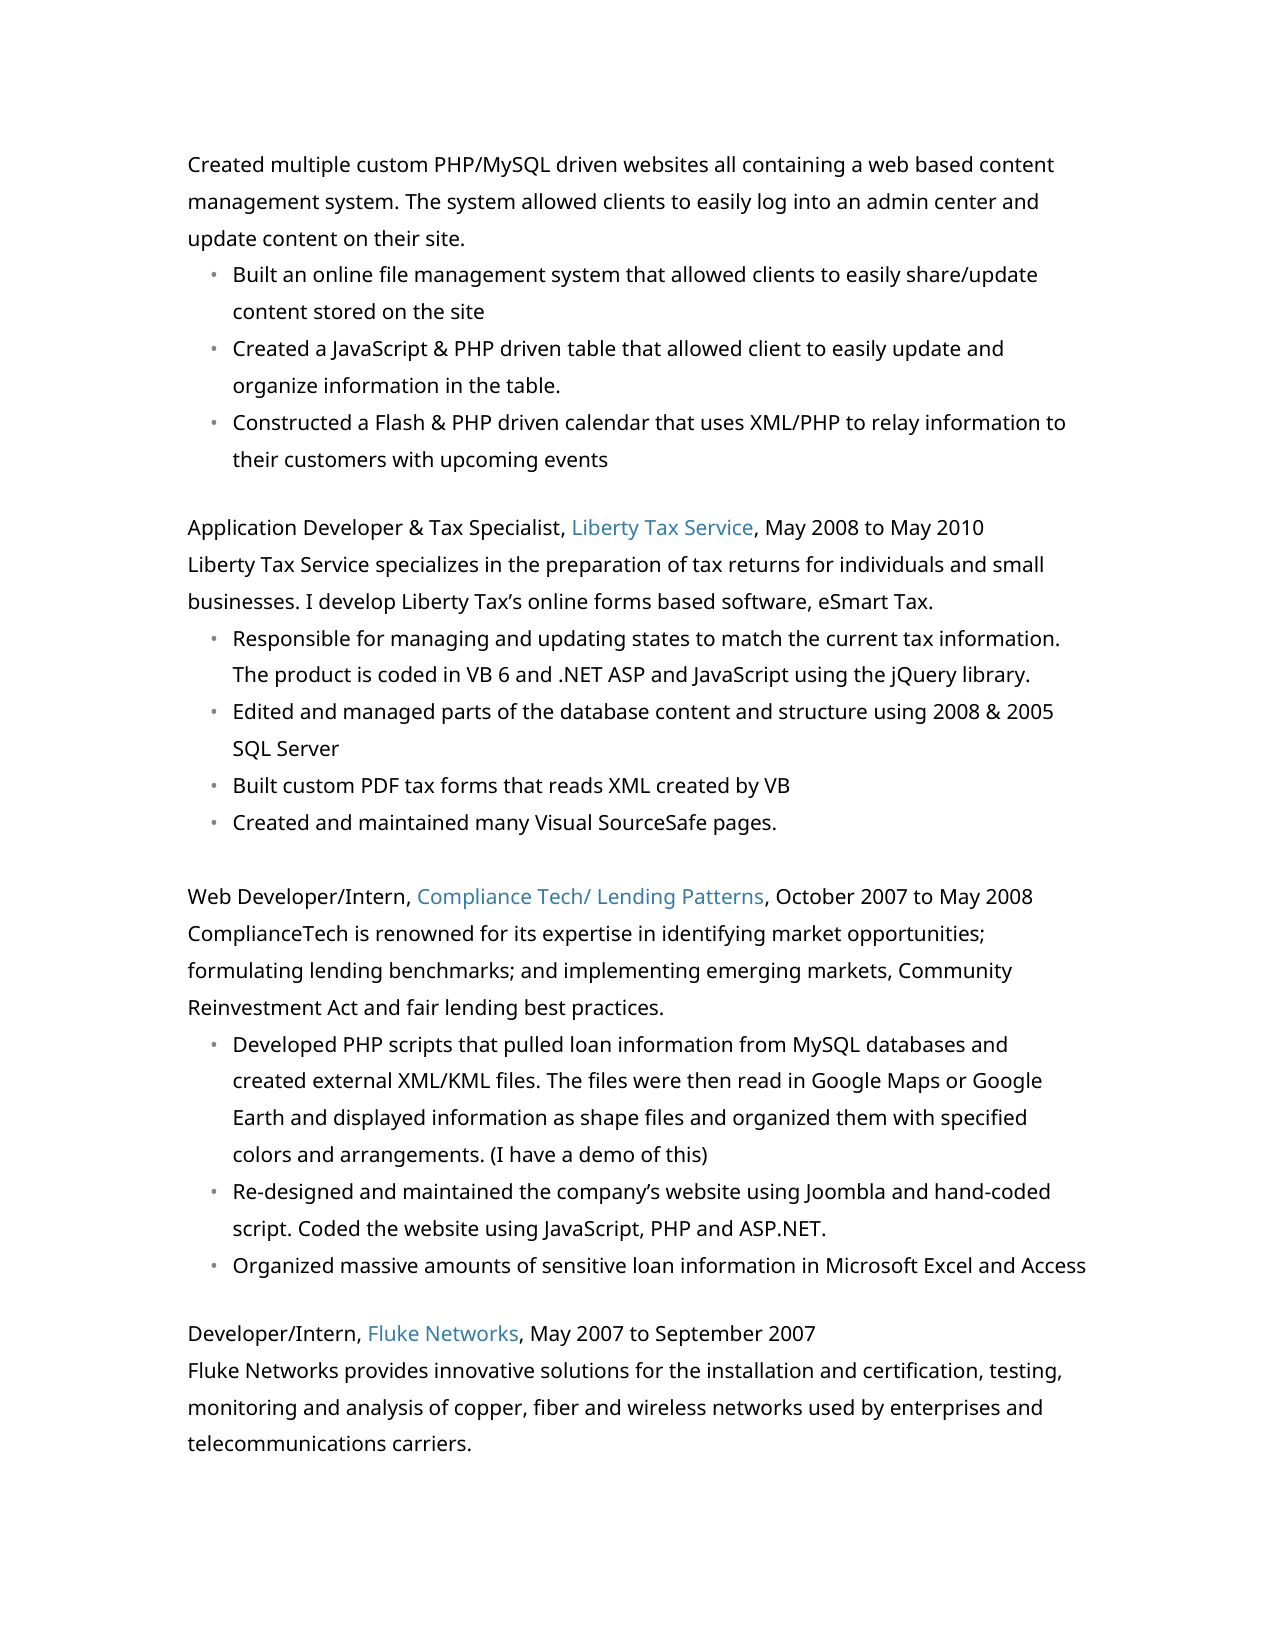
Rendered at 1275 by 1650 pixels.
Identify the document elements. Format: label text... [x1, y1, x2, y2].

list Created and maintained many Visual SourceSafe pages. [210, 808, 1087, 836]
text Created multiple custom PHP/MySQL driven websites all containing a web based content management system. The system allowed clients to easily log into an admin center and update content on their site. [187, 150, 1087, 252]
text Fluke Networks provides innovative solutions for the installation and certification, testing, monitoring and analysis of copper, fiber and wireless networks used by enterprises and telecommunications carriers. [187, 1356, 1087, 1458]
text ComplianceTech is renowned for its expertise in identifying market opportunities; formulating lending benchmarks; and implementing emerging markets, Community Reinvestment Act and fair lending best practices. [187, 919, 1087, 1021]
text Liberty Tax Service specializes in the preparation of tax returns for individuals and small businesses. I develop Liberty Tax’s online forms based software, eSmart Tax. [187, 550, 1087, 615]
list Built custom PDF tax forms that reads XML created by VB [210, 771, 1087, 799]
list Constructed a Flash & PHP driven calendar that uses XML/PHP to relay information to their customers with upcoming events [210, 408, 1087, 473]
list Organized massive amounts of sensitive loan information in Microsoft Excel and Access [210, 1251, 1087, 1279]
list Developed PHP scripts that pulled loan information from MySQL databases and created external XML/KML files. The files were then read in Google Maps or Google Earth and displayed information as shape files and organized them with specified colors and arrangements. (I have a demo of this) [210, 1030, 1087, 1169]
list Edited and managed parts of the database content and structure using 2008 & 2005 SQL Server [210, 697, 1087, 763]
list Responsible for managing and updating states to match the current tax information. The product is coded in VB 6 and .NET ASP and JavaScript using the jQuery library. [210, 624, 1087, 689]
list Built an online file management system that allowed clients to easily share/update content stored on the site [210, 261, 1087, 326]
title Web Developer/Intern, Compliance Tech/ Lending Patterns, October 2007 to May 2008 [187, 882, 1087, 911]
title Developer/Intern, Fluke Networks, May 2007 to September 2007 [187, 1319, 1087, 1347]
list Created a JavaScript & PHP driven table that allowed client to easily update and organize information in the table. [210, 334, 1087, 400]
title Application Developer & Tax Specialist, Liberty Tax Service, May 2008 to May 2010 [187, 513, 1087, 541]
list Re-designed and maintained the company’s website using Joombla and hand-coded script. Coded the website using JavaScript, PHP and ASP.NET. [210, 1177, 1087, 1242]
